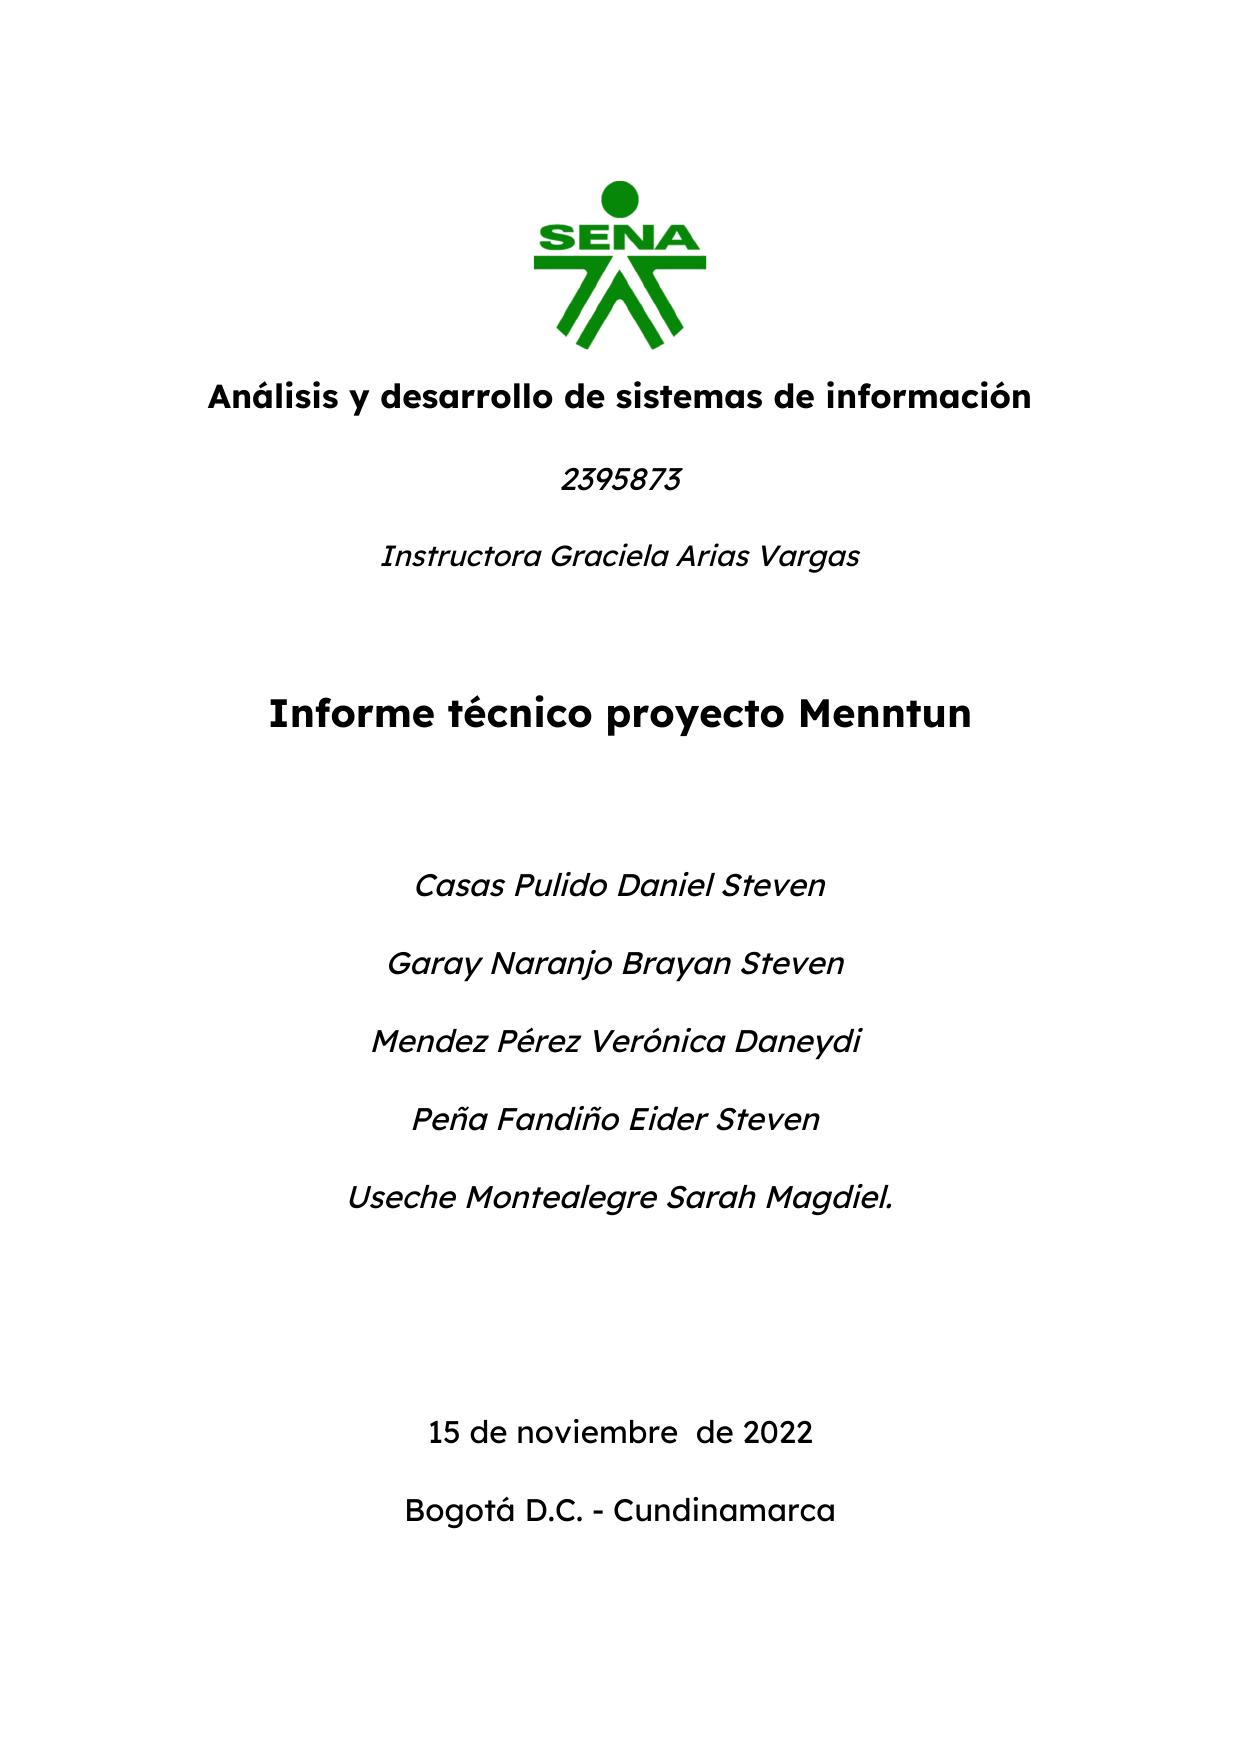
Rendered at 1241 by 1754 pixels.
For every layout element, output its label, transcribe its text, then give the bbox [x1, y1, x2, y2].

text Informe técnico proyecto Menntun [150, 688, 1090, 737]
text Análisis y desarrollo de sistemas de información [150, 376, 1090, 417]
text 15 de noviembre de 2022 [150, 1412, 1090, 1451]
picture [533, 180, 707, 350]
text 2395873 [150, 459, 1090, 498]
text Instructora Graciela Arias Vargas [150, 537, 1090, 573]
text Casas Pulido Daniel Steven Garay Naranjo Brayan Steven Mendez Pérez Verónica Daneydi Peña Fandiño Eider Steven Useche Montealegre Sarah Magdiel. [150, 865, 1090, 1217]
text Bogotá D.C. - Cundinamarca [150, 1490, 1090, 1529]
